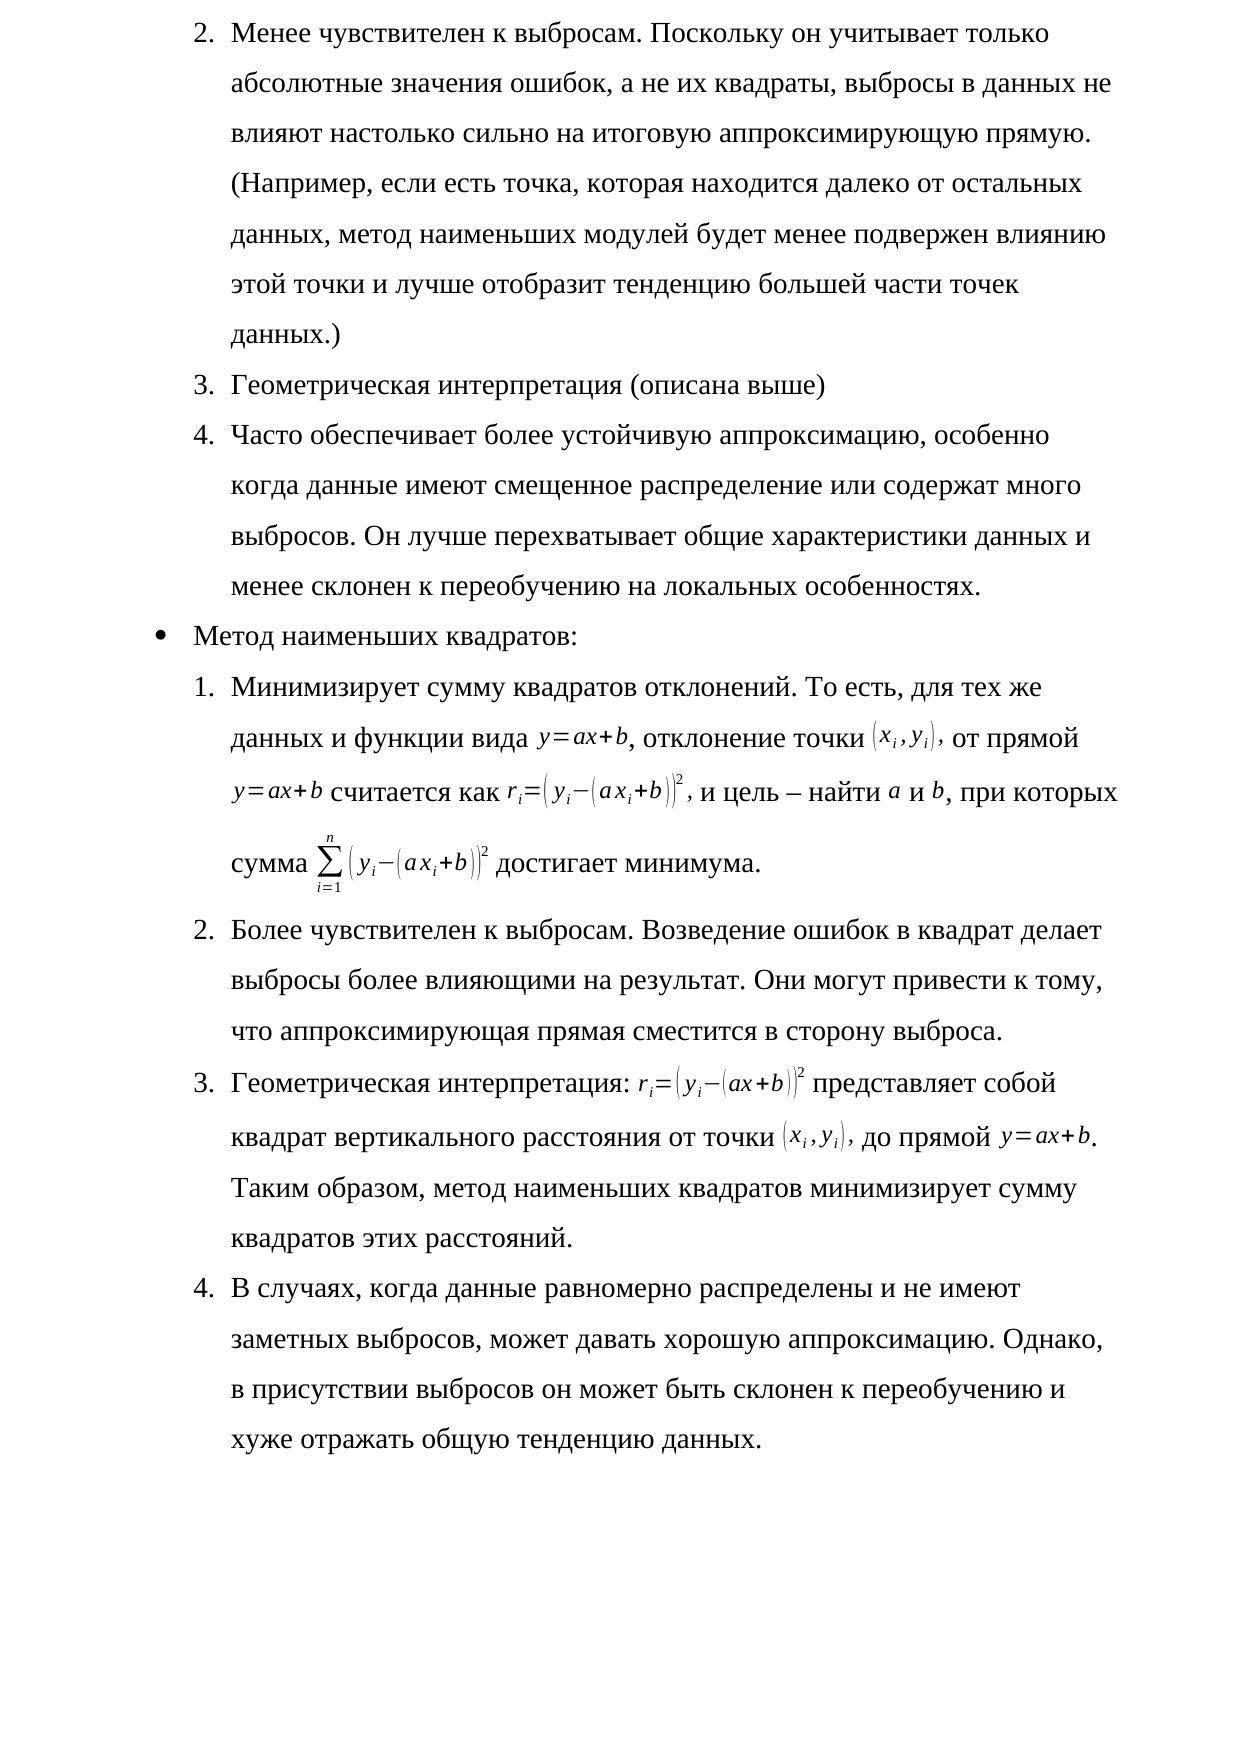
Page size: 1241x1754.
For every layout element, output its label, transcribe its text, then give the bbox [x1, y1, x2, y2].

list Более чувствителен к выбросам. Возведение ошибок в квадрат делает выбросы более влияющими на результат. Они могут привести к тому, что аппроксимирующая прямая сместится в сторону выброса. [193, 912, 1122, 1046]
list Часто обеспечивает более устойчивую аппроксимацию, особенно когда данные имеют смещенное распределение или содержат много выбросов. Он лучше перехватывает общие характеристики данных и менее склонен к переобучению на локальных особенностях. [193, 417, 1122, 602]
list Минимизирует сумму квадратов отклонений. То есть, для тех же данных и функции вида , отклонение точки от прямой считается как и цель – найти и , при которых сумма достигает минимума. [193, 669, 1122, 895]
list Геометрическая интерпретация: представляет собой квадрат вертикального расстояния от точки до прямой . Таким образом, метод наименьших квадратов минимизирует сумму квадратов этих расстояний. [193, 1063, 1122, 1254]
list Метод наименьших квадратов: [156, 618, 1122, 652]
list Менее чувствителен к выбросам. Поскольку он учитывает только абсолютные значения ошибок, а не их квадраты, выбросы в данных не влияют настолько сильно на итоговую аппроксимирующую прямую. (Например, если есть точка, которая находится далеко от остальных данных, метод наименьших модулей будет менее подвержен влиянию этой точки и лучше отобразит тенденцию большей части точек данных.) [193, 15, 1122, 350]
list В случаях, когда данные равномерно распределены и не имеют заметных выбросов, может давать хорошую аппроксимацию. Однако, в присутствии выбросов он может быть склонен к переобучению и хуже отражать общую тенденцию данных. [193, 1271, 1122, 1455]
list Геометрическая интерпретация (описана выше) [193, 367, 1122, 400]
